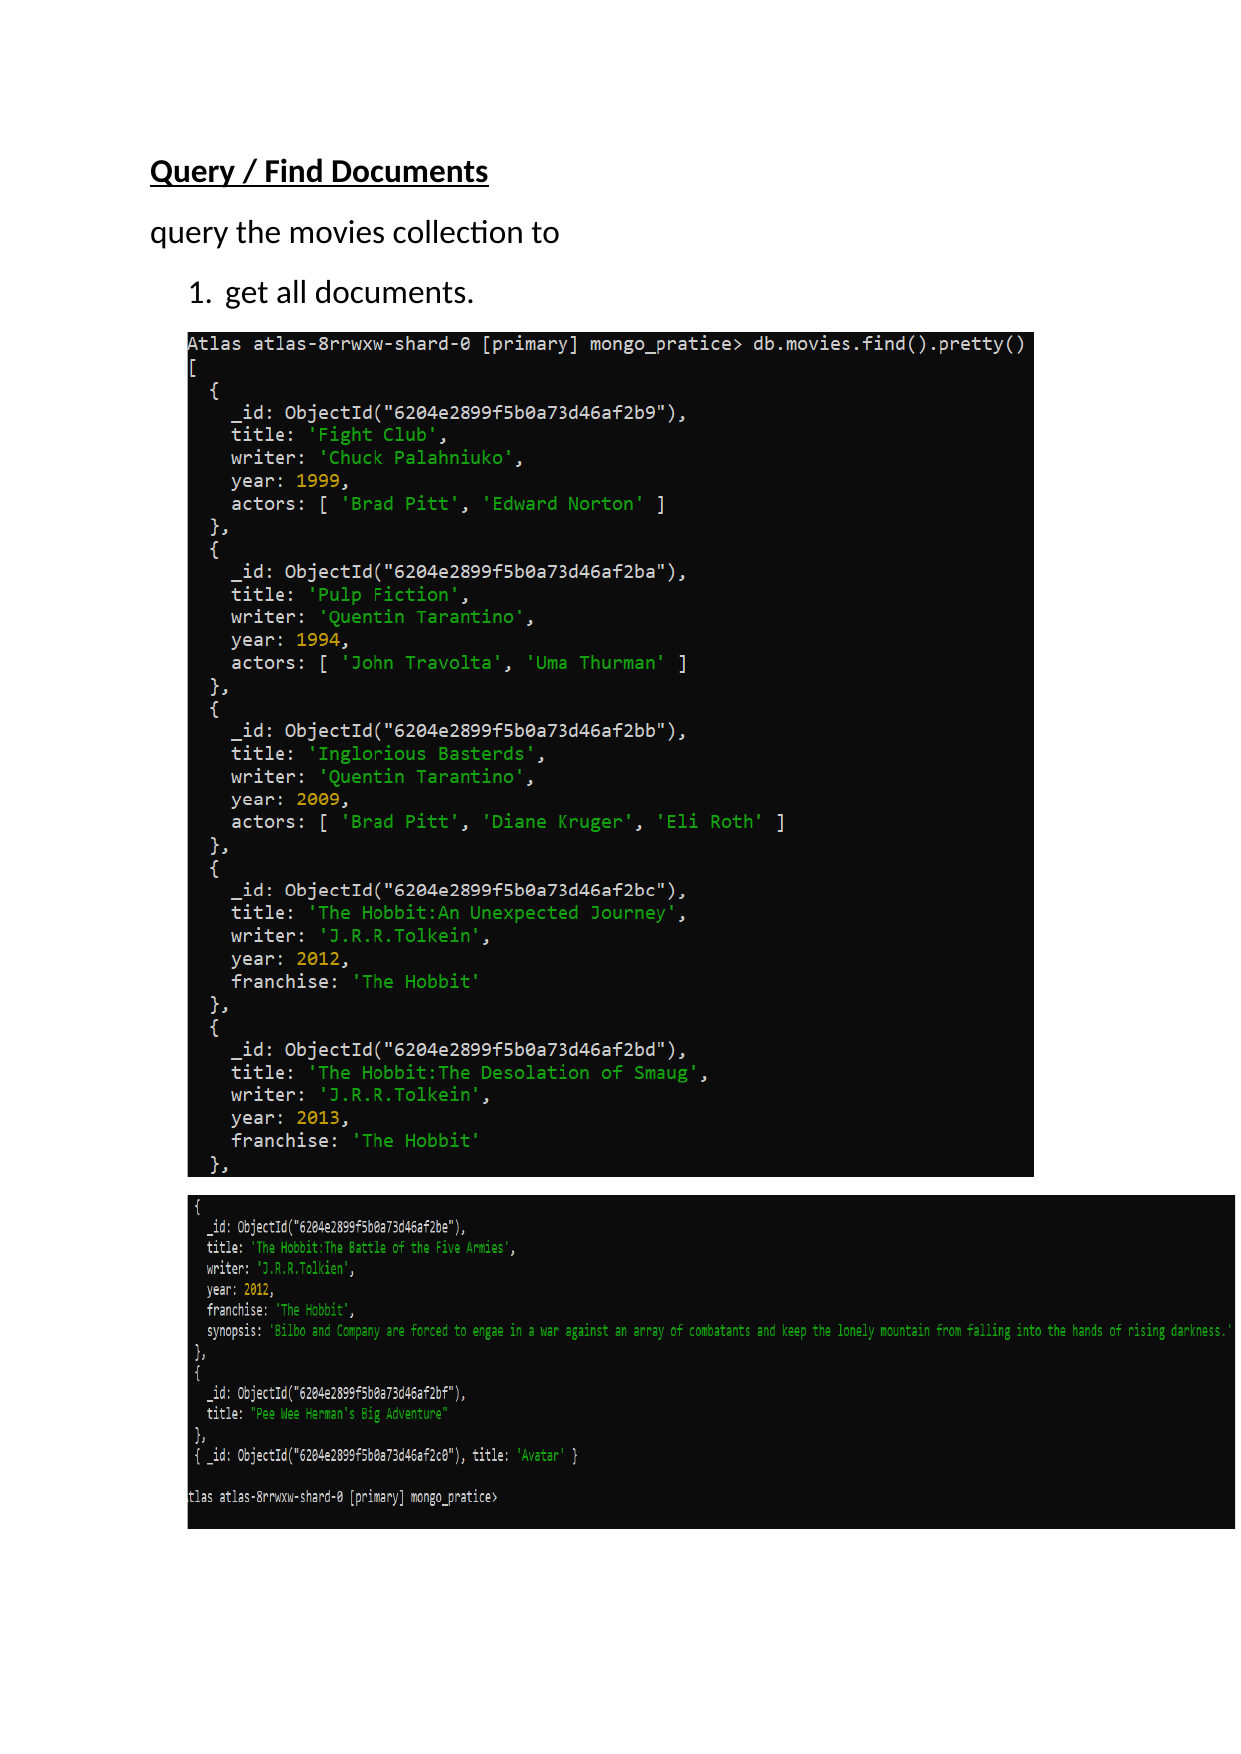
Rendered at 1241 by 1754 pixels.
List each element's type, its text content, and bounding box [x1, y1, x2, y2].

picture [187, 331, 1034, 1177]
list get all documents. [187, 271, 1090, 312]
picture [187, 1195, 1235, 1529]
text Query / Find Documents [150, 150, 1090, 191]
text query the movies collection to [150, 211, 1090, 251]
